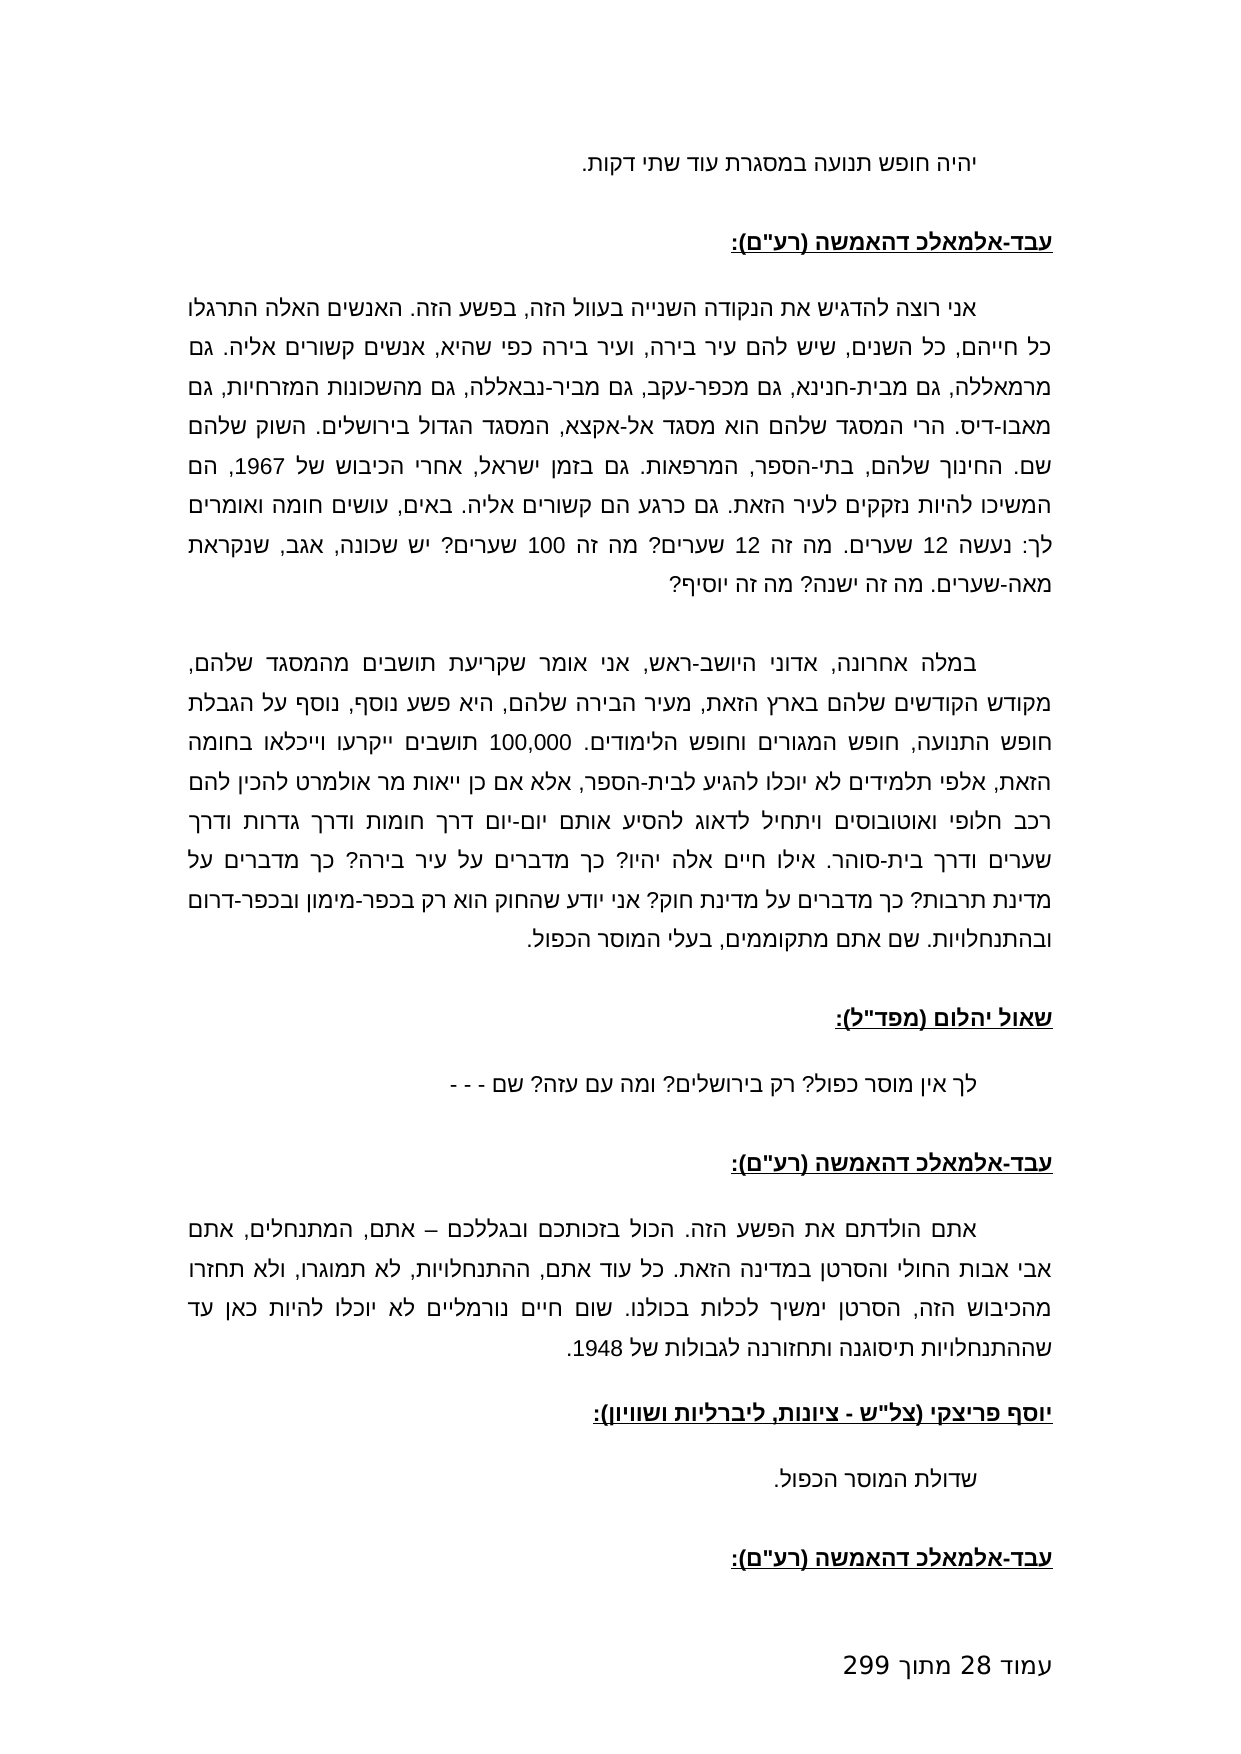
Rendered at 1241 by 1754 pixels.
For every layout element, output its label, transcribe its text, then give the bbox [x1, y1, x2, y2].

text במלה אחרונה, אדוני היושב-ראש, אני אומר שקריעת תושבים מהמסגד שלהם, מקודש הקודשים שלהם בארץ הזאת, מעיר הבירה שלהם, היא פשע נוסף, נוסף על הגבלת חופש התנועה, חופש המגורים וחופש הלימודים. 100,000 תושבים ייקרעו וייכלאו בחומה הזאת, אלפי תלמידים לא יוכלו להגיע לבית-הספר, אלא אם כן ייאות מר אולמרט להכין להם רכב חלופי ואוטובוסים ויתחיל לדאוג להסיע אותם יום-יום דרך חומות ודרך גדרות ודרך שערים ודרך בית-סוהר. אילו חיים אלה יהיו? כך מדברים על עיר בירה? כך מדברים על מדינת תרבות? כך מדברים על מדינת חוק? אני יודע שהחוק הוא רק בכפר-מימון ובכפר-דרום ובהתנחלויות. שם אתם מתקוממים, בעלי המוסר הכפול. [187, 650, 1053, 953]
text עבד-אלמאלכ דהאמשה (רע"ם): [187, 1150, 1053, 1177]
text יוסף פריצקי (צל"ש - ציונות, ליברליות ושוויון): [187, 1400, 1053, 1427]
text עבד-אלמאלכ דהאמשה (רע"ם): [187, 229, 1053, 255]
text יהיה חופש תנועה במסגרת עוד שתי דקות. [187, 150, 1053, 176]
text עבד-אלמאלכ דהאמשה (רע"ם): [187, 1545, 1053, 1571]
text שאול יהלום (מפד"ל): [187, 1005, 1053, 1032]
text לך אין מוסר כפול? רק בירושלים? ומה עם עזה? שם - - - [187, 1071, 1053, 1098]
text אני רוצה להדגיש את הנקודה השנייה בעוול הזה, בפשע הזה. האנשים האלה התרגלו כל חייהם, כל השנים, שיש להם עיר בירה, ועיר בירה כפי שהיא, אנשים קשורים אליה. גם מרמאללה, גם מבית-חנינא, גם מכפר-עקב, גם מביר-נבאללה, גם מהשכונות המזרחיות, גם מאבו-דיס. הרי המסגד שלהם הוא מסגד אל-אקצא, המסגד הגדול בירושלים. השוק שלהם שם. החינוך שלהם, בתי-הספר, המרפאות. גם בזמן ישראל, אחרי הכיבוש של 1967, הם המשיכו להיות נזקקים לעיר הזאת. גם כרגע הם קשורים אליה. באים, עושים חומה ואומרים לך: נעשה 12 שערים. מה זה 12 שערים? מה זה 100 שערים? יש שכונה, אגב, שנקראת מאה-שערים. מה זה ישנה? מה זה יוסיף? [187, 295, 1053, 597]
text שדולת המוסר הכפול. [187, 1466, 1053, 1492]
text אתם הולדתם את הפשע הזה. הכול בזכותכם ובגללכם – אתם, המתנחלים, אתם אבי אבות החולי והסרטן במדינה הזאת. כל עוד אתם, ההתנחלויות, לא תמוגרו, ולא תחזרו מהכיבוש הזה, הסרטן ימשיך לכלות בכולנו. שום חיים נורמליים לא יוכלו להיות כאן עד שההתנחלויות תיסוגנה ותחזורנה לגבולות של 1948. [187, 1216, 1053, 1361]
